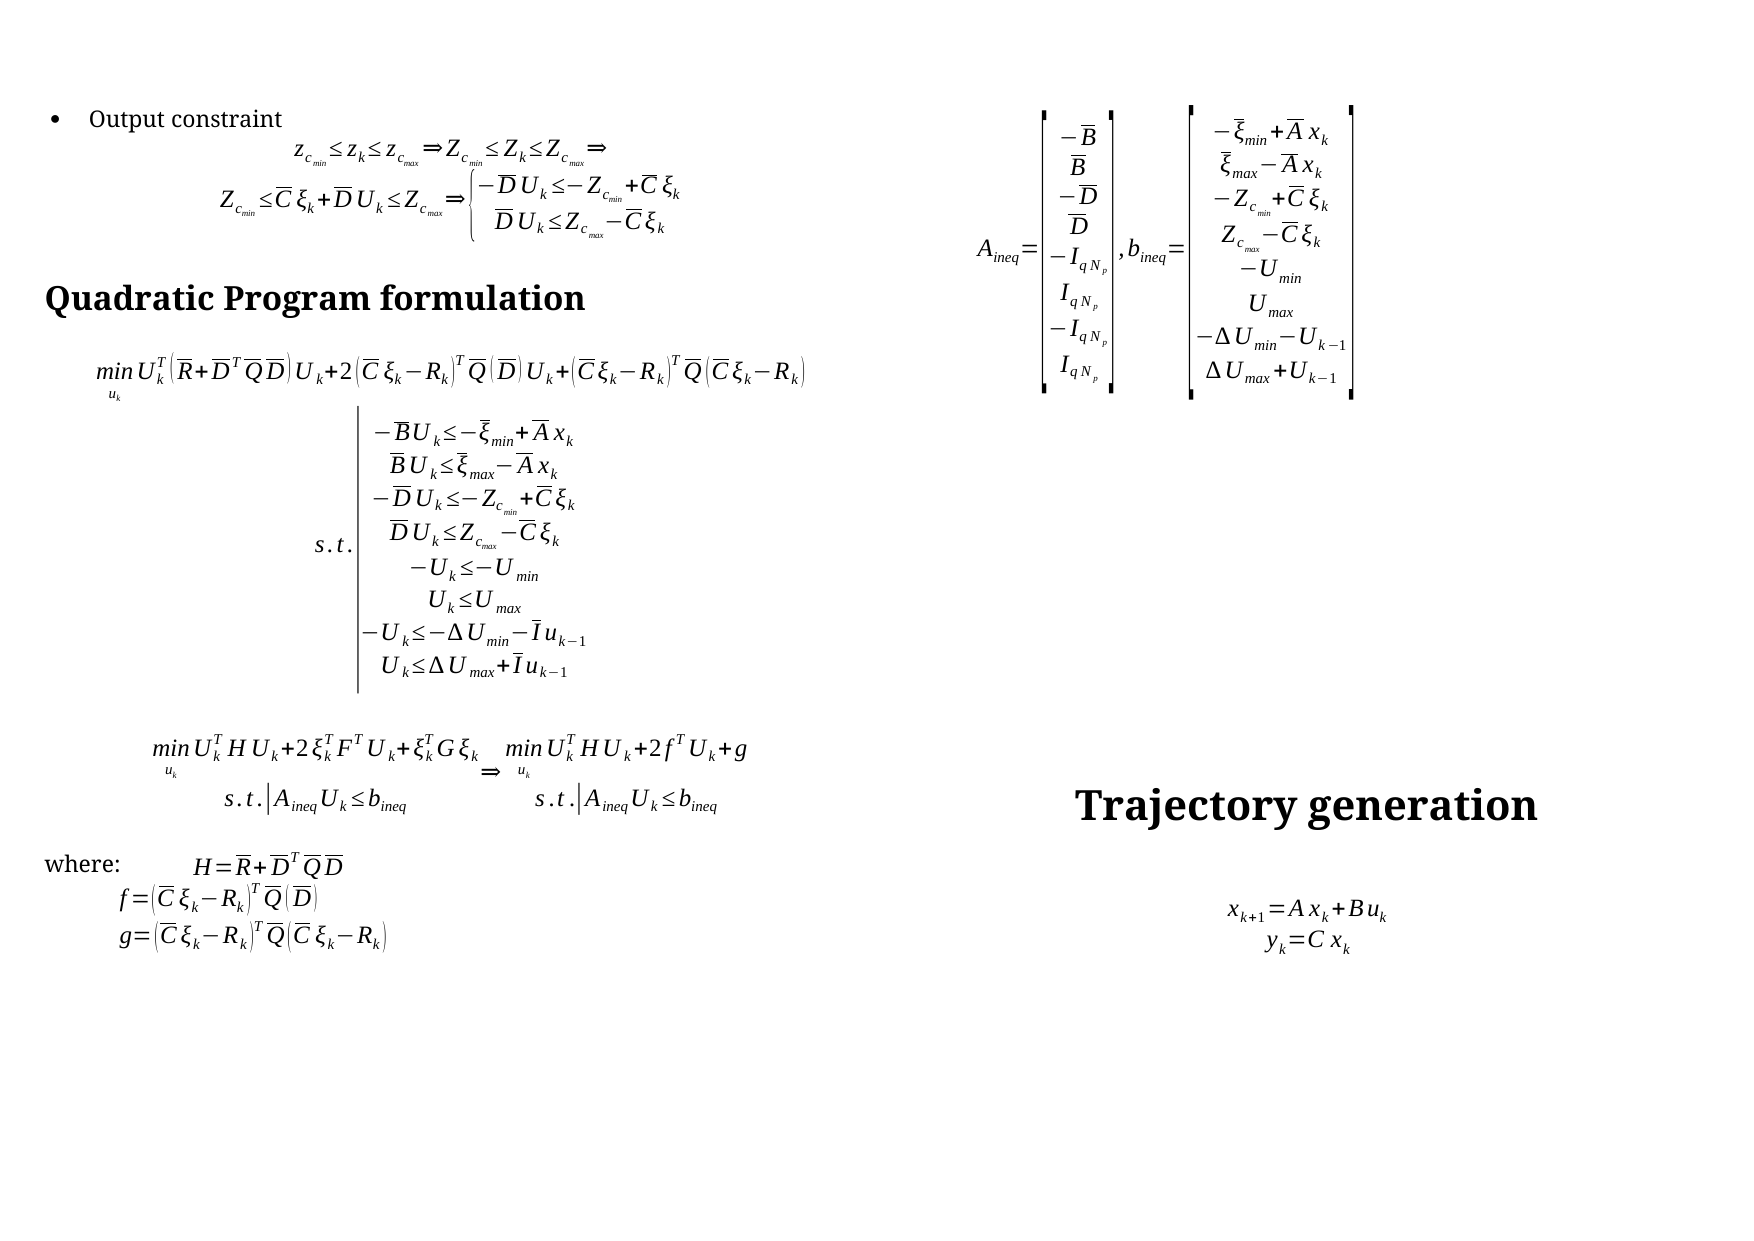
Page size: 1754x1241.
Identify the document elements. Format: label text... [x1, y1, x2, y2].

text Trajectory generation [901, 775, 1713, 832]
list Output constraint [51, 103, 856, 135]
text Quadratic Program formulation [44, 275, 856, 320]
text where: [44, 848, 856, 879]
